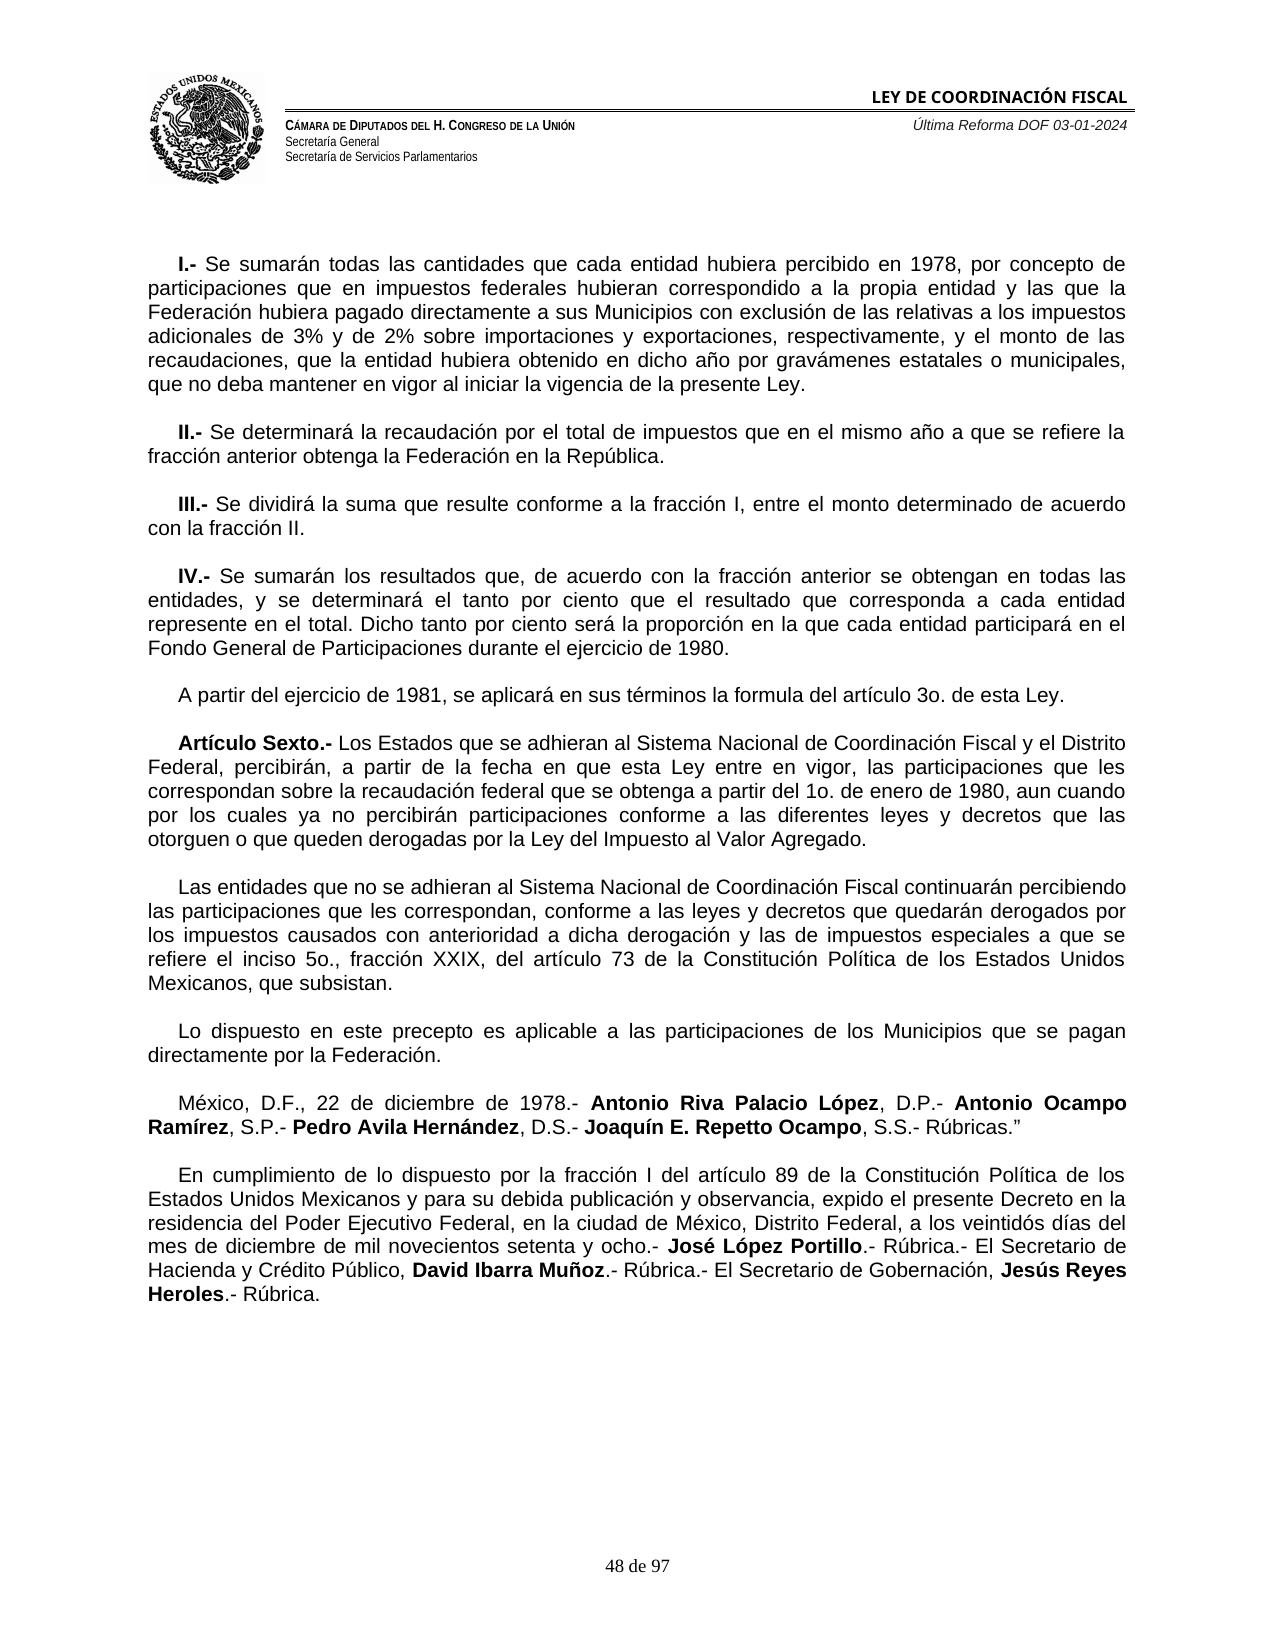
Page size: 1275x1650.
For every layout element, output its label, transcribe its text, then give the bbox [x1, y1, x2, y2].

text En cumplimiento de lo dispuesto por la fracción I del artículo 89 de la Constitución Política de los Estados Unidos Mexicanos y para su debida publicación y observancia, expido el presente Decreto en la residencia del Poder Ejecutivo Federal, en la ciudad de México, Distrito Federal, a los veintidós días del mes de diciembre de mil novecientos setenta y ocho.- José López Portillo.- Rúbrica.- El Secretario de Hacienda y Crédito Público, David Ibarra Muñoz.- Rúbrica.- El Secretario de Gobernación, Jesús Reyes Heroles.- Rúbrica. [148, 1162, 1127, 1306]
text Artículo Sexto.- Los Estados que se adhieran al Sistema Nacional de Coordinación Fiscal y el Distrito Federal, percibirán, a partir de la fecha en que esta Ley entre en vigor, las participaciones que les correspondan sobre la recaudación federal que se obtenga a partir del 1o. de enero de 1980, aun cuando por los cuales ya no percibirán participaciones conforme a las diferentes leyes y decretos que las otorguen o que queden derogadas por la Ley del Impuesto al Valor Agregado. [148, 731, 1127, 851]
text IV.- Se sumarán los resultados que, de acuerdo con la fracción anterior se obtengan en todas las entidades, y se determinará el tanto por ciento que el resultado que corresponda a cada entidad represente en el total. Dicho tanto por ciento será la proporción en la que cada entidad participará en el Fondo General de Participaciones durante el ejercicio de 1980. [148, 563, 1127, 659]
text A partir del ejercicio de 1981, se aplicará en sus términos la formula del artículo 3o. de esta Ley. [148, 683, 1127, 707]
text I.- Se sumarán todas las cantidades que cada entidad hubiera percibido en 1978, por concepto de participaciones que en impuestos federales hubieran correspondido a la propia entidad y las que la Federación hubiera pagado directamente a sus Municipios con exclusión de las relativas a los impuestos adicionales de 3% y de 2% sobre importaciones y exportaciones, respectivamente, y el monto de las recaudaciones, que la entidad hubiera obtenido en dicho año por gravámenes estatales o municipales, que no deba mantener en vigor al iniciar la vigencia de la presente Ley. [148, 252, 1127, 396]
text Las entidades que no se adhieran al Sistema Nacional de Coordinación Fiscal continuarán percibiendo las participaciones que les correspondan, conforme a las leyes y decretos que quedarán derogados por los impuestos causados con anterioridad a dicha derogación y las de impuestos especiales a que se refiere el inciso 5o., fracción XXIX, del artículo 73 de la Constitución Política de los Estados Unidos Mexicanos, que subsistan. [148, 875, 1127, 995]
text III.- Se dividirá la suma que resulte conforme a la fracción I, entre el monto determinado de acuerdo con la fracción II. [148, 492, 1127, 539]
text II.- Se determinará la recaudación por el total de impuestos que en el mismo año a que se refiere la fracción anterior obtenga la Federación en la República. [148, 420, 1127, 468]
text México, D.F., 22 de diciembre de 1978.- Antonio Riva Palacio López, D.P.- Antonio Ocampo Ramírez, S.P.- Pedro Avila Hernández, D.S.- Joaquín E. Repetto Ocampo, S.S.- Rúbricas.” [148, 1091, 1127, 1138]
text Lo dispuesto en este precepto es aplicable a las participaciones de los Municipios que se pagan directamente por la Federación. [148, 1019, 1127, 1067]
